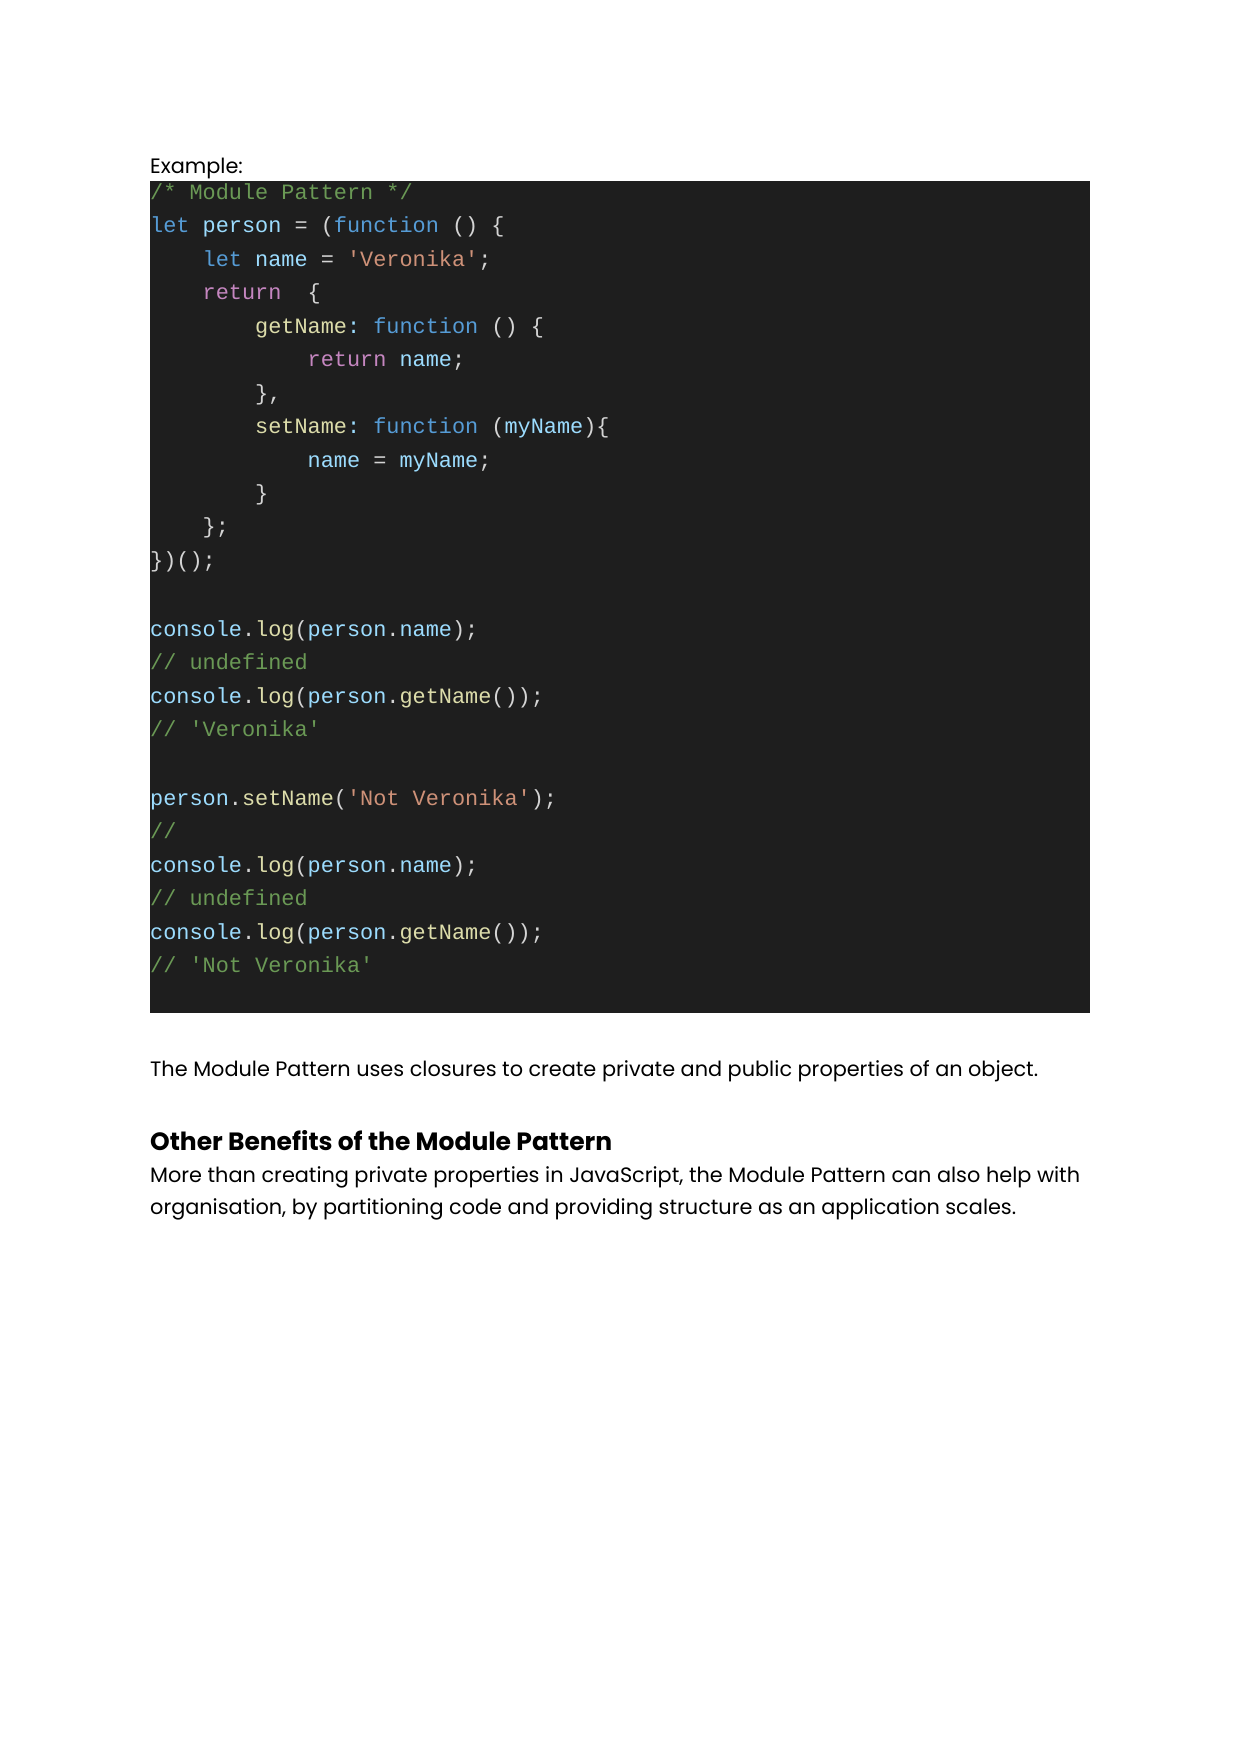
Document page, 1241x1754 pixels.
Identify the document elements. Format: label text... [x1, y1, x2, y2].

text console.log(person.name); [150, 854, 1090, 879]
text // undefined [150, 651, 1090, 676]
text console.log(person.name); [150, 618, 1090, 643]
text // undefined [150, 888, 1090, 912]
text The Module Pattern uses closures to create private and public properties of an object. [150, 1053, 1090, 1084]
text })(); [150, 549, 1090, 574]
text name = myName; [150, 449, 1090, 473]
text /* Module Pattern */ [150, 181, 1090, 206]
text More than creating private properties in JavaScript, the Module Pattern can also help with organisation, by partitioning code and providing structure as an application scales. [150, 1159, 1090, 1221]
text } [150, 482, 1090, 507]
text let name = 'Veronika'; [150, 248, 1090, 273]
text return { [150, 282, 1090, 306]
text getName: function () { [150, 315, 1090, 340]
text }, [150, 382, 1090, 407]
text Example: [150, 150, 1090, 181]
text // 'Veronika' [150, 718, 1090, 743]
text setName: function (myName){ [150, 415, 1090, 440]
text console.log(person.getName()); [150, 685, 1090, 710]
text Other Benefits of the Module Pattern [150, 1121, 1090, 1159]
text // [150, 821, 1090, 846]
text console.log(person.getName()); [150, 921, 1090, 946]
text person.setName('Not Veronika'); [150, 787, 1090, 812]
text }; [150, 516, 1090, 540]
text let person = (function () { [150, 215, 1090, 239]
text // 'Not Veronika' [150, 954, 1090, 979]
text return name; [150, 348, 1090, 373]
